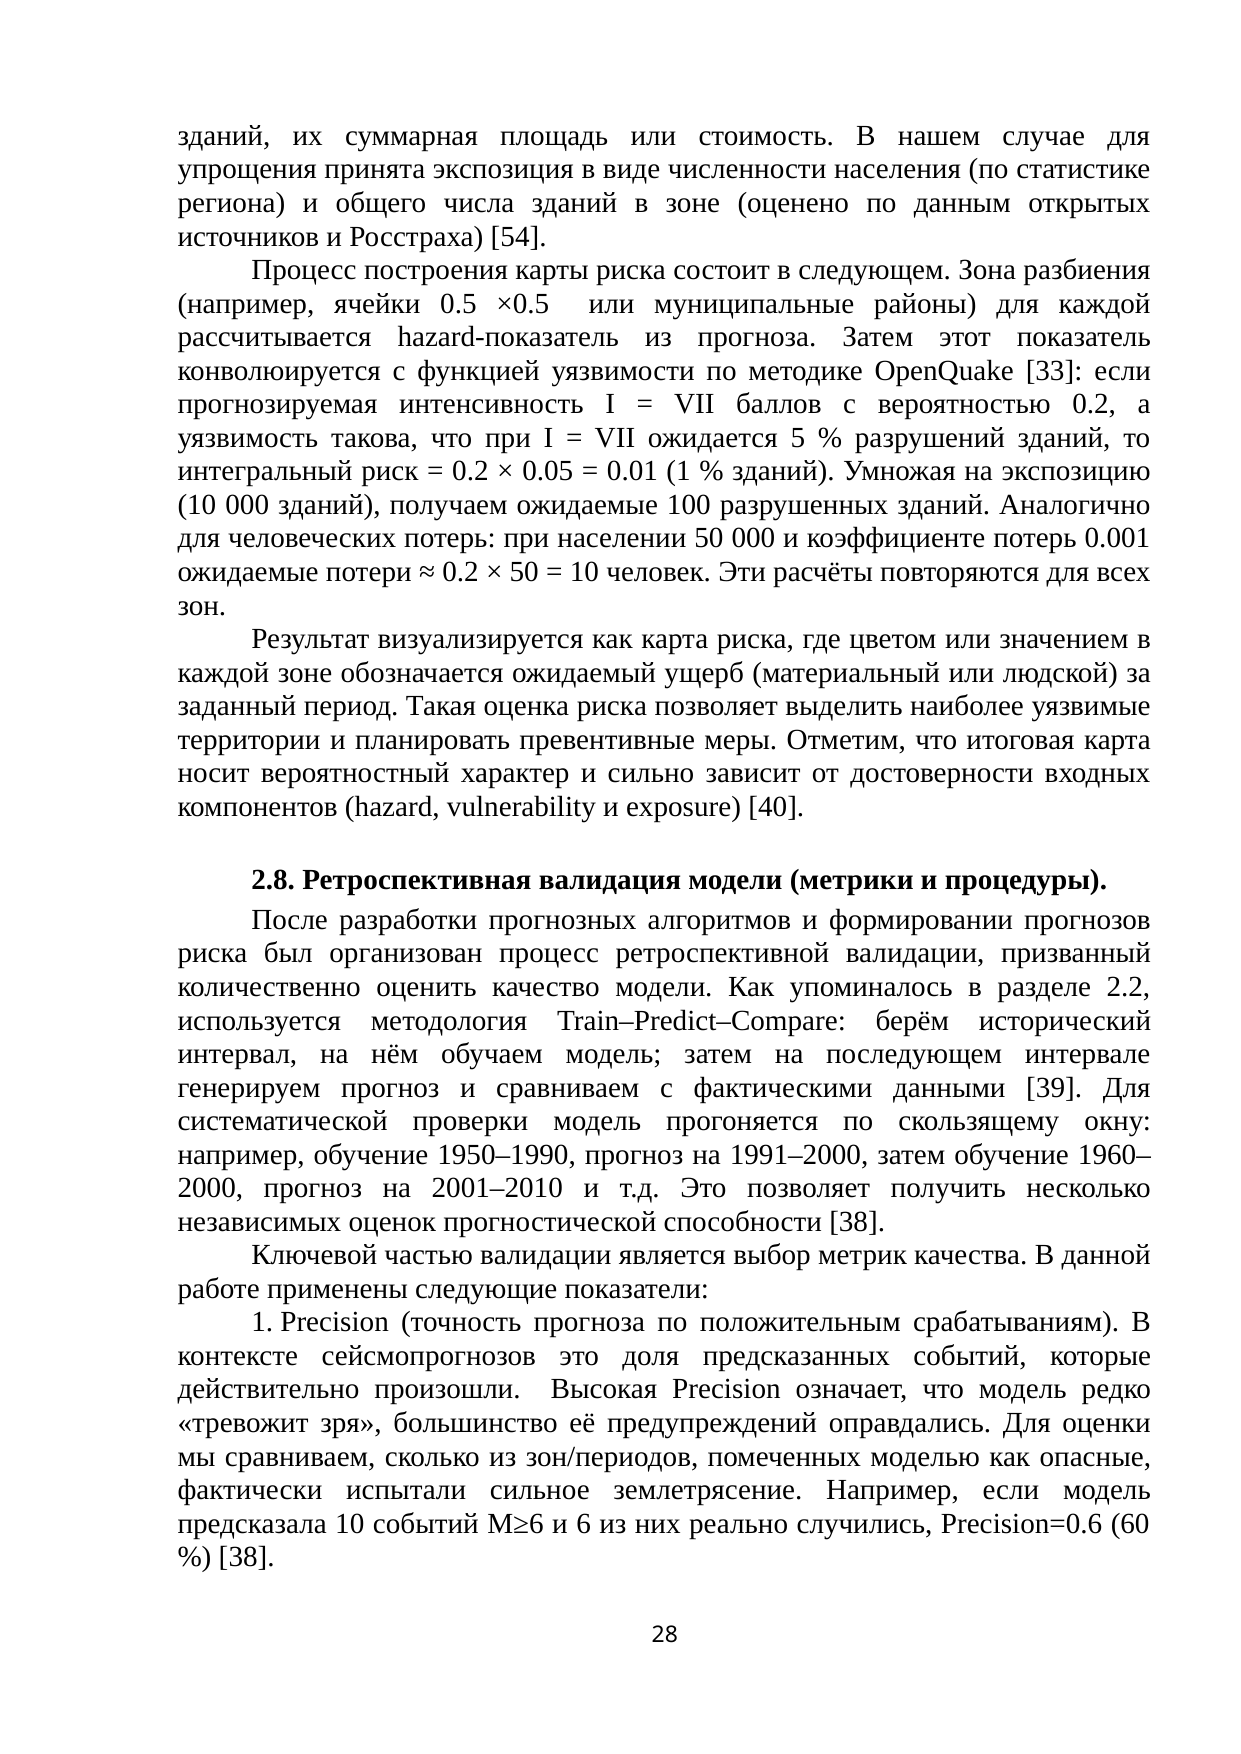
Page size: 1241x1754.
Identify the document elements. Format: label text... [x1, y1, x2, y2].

text 2.8. Ретроспективная валидация модели (метрики и процедуры). [177, 862, 1152, 896]
text Ключевой частью валидации является выбор метрик качества. В данной работе применены следующие показатели: [177, 1237, 1152, 1304]
list Precision (точность прогноза по положительным срабатываниям). В контексте сейсмопрогнозов это доля предсказанных событий, которые действительно произошли. Высокая Precision означает, что модель редко «тревожит зря», большинство её предупреждений оправдались. Для оценки мы сравниваем, сколько из зон/периодов, помеченных моделью как опасные, фактически испытали сильное землетрясение. Например, если модель предсказала 10 событий M≥6 и 6 из них реально случились, Precision=0.6 (60 %) [38]. [177, 1304, 1152, 1573]
text После разработки прогнозных алгоритмов и формировании прогнозов риска был организован процесс ретроспективной валидации, призванный количественно оценить качество модели. Как упоминалось в разделе 2.2, используется методология Train–Predict–Compare: берём исторический интервал, на нём обучаем модель; затем на последующем интервале генерируем прогноз и сравниваем с фактическими данными [39]. Для систематической проверки модель прогоняется по скользящему окну: например, обучение 1950–1990, прогноз на 1991–2000, затем обучение 1960–2000, прогноз на 2001–2010 и т.д. Это позволяет получить несколько независимых оценок прогностической способности [38]. [177, 902, 1152, 1237]
text Результат визуализируется как карта риска, где цветом или значением в каждой зоне обозначается ожидаемый ущерб (материальный или людской) за заданный период. Такая оценка рискa позволяет выделить наиболее уязвимые территории и планировать превентивные меры. Отметим, что итоговая карта носит вероятностный характер и сильно зависит от достоверности входных компонентов (hazard, vulnerability и exposure) [40]. [177, 621, 1152, 822]
text Процесс построения карты риска состоит в следующем. Зона разбиения (например, ячейки 0.5 ×0.5 или муниципальные районы) для каждой рассчитывается hazard-показатель из прогноза. Затем этот показатель конволюируется с функцией уязвимости по методике OpenQuake [33]: если прогнозируемая интенсивность I = VII баллов с вероятностью 0.2, а уязвимость такова, что при I = VII ожидается 5 % разрушений зданий, то интегральный риск = 0.2 × 0.05 = 0.01 (1 % зданий). Умножая на экспозицию (10 000 зданий), получаем ожидаемые 100 разрушенных зданий. Аналогично для человеческих потерь: при населении 50 000 и коэффициенте потерь 0.001 ожидаемые потери ≈ 0.2 × 50 = 10 человек. Эти расчёты повторяются для всех зон. [177, 252, 1152, 621]
